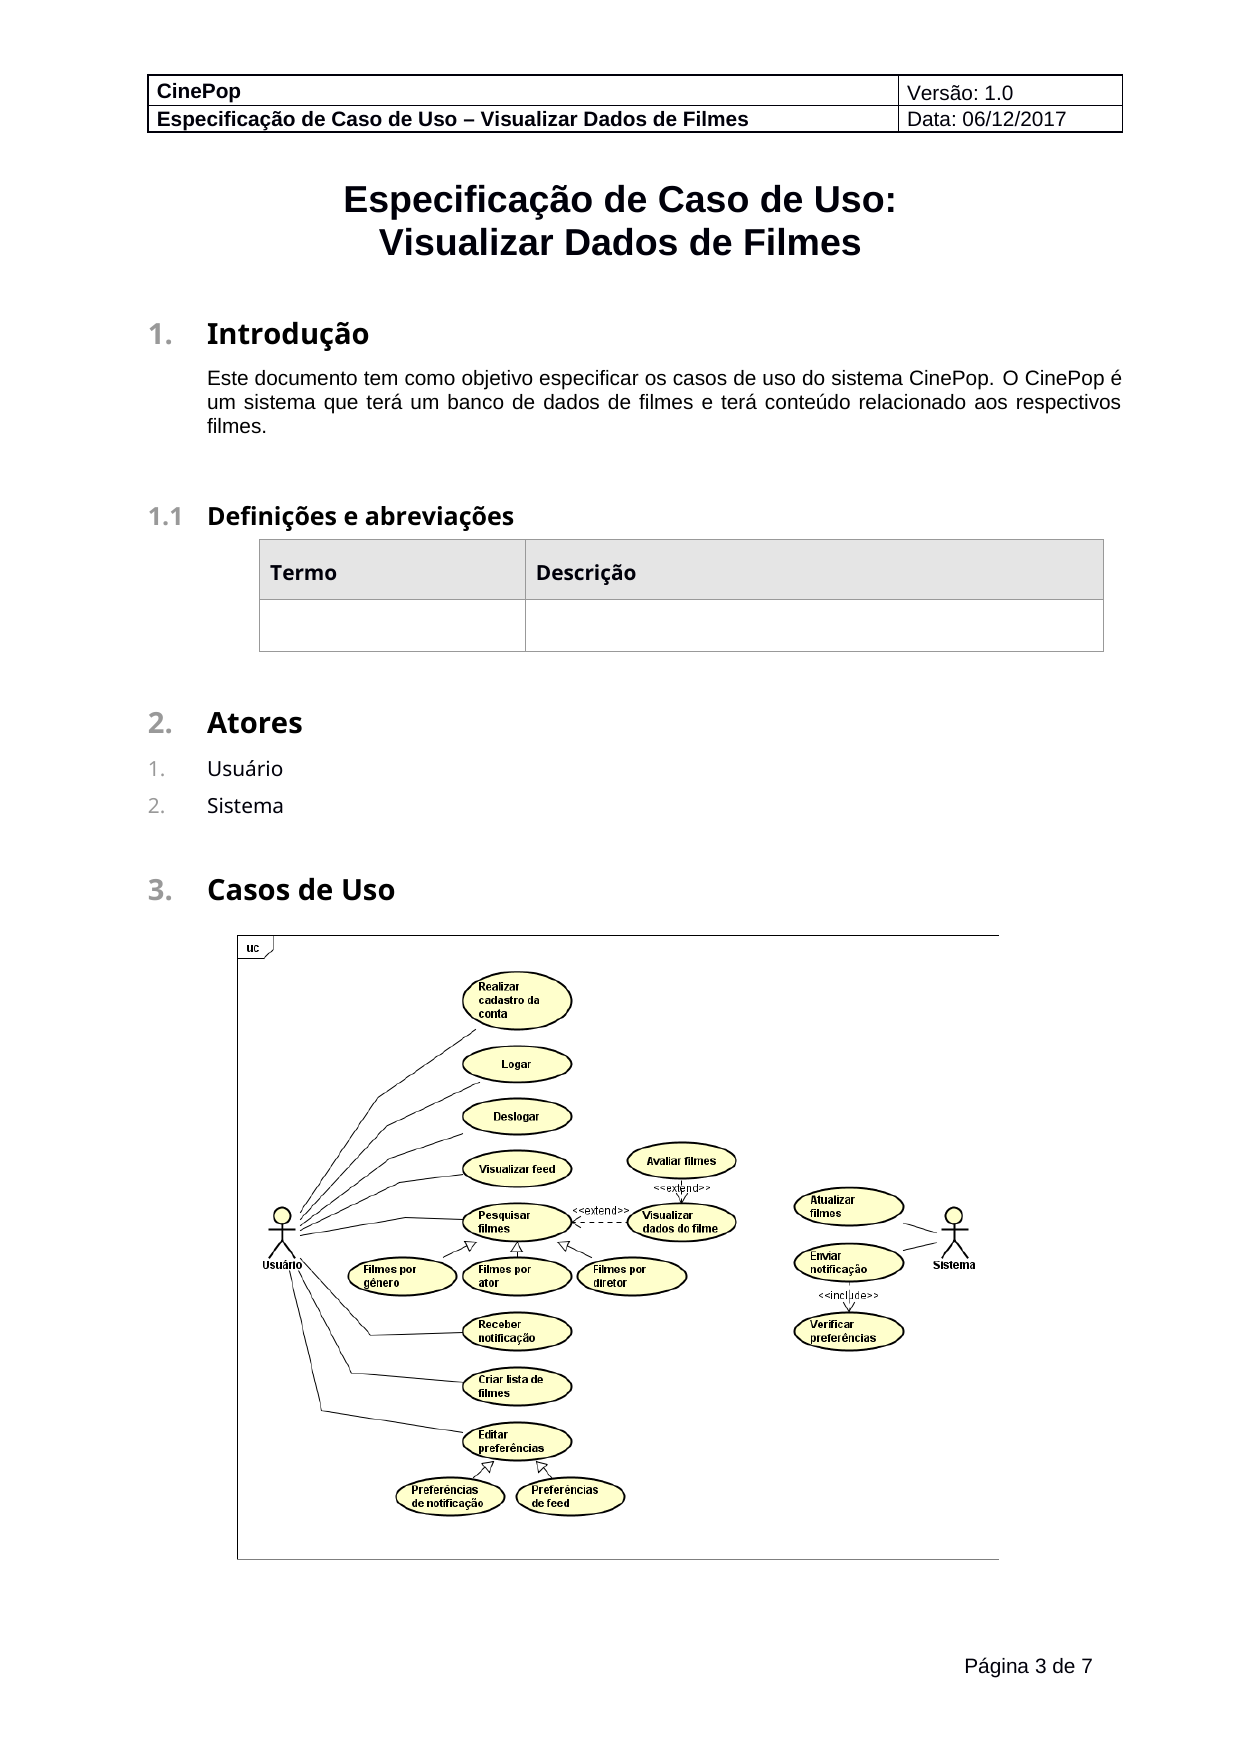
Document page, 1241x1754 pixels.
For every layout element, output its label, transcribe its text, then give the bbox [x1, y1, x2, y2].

table_header Descrição [526, 540, 1103, 599]
text Este documento tem como objetivo especificar os casos de uso do sistema CinePop. O CinePop é um sistema que terá um banco de dados de filmes e terá conteúdo relacionado aos respectivos filmes. [148, 366, 1122, 437]
list Sistema [148, 791, 1157, 819]
title Especificação de Caso de Uso: [148, 177, 1092, 220]
table_header Termo [260, 540, 525, 599]
table_cell [526, 600, 1103, 651]
title Atores [148, 702, 1122, 742]
list Usuário [148, 754, 1157, 783]
picture [236, 934, 999, 1560]
title Definições e abreviações [148, 499, 1122, 533]
title Visualizar Dados de Filmes [148, 220, 1092, 263]
title Introdução [148, 313, 1122, 353]
table_cell [260, 600, 525, 651]
title Casos de Uso [148, 869, 1122, 909]
